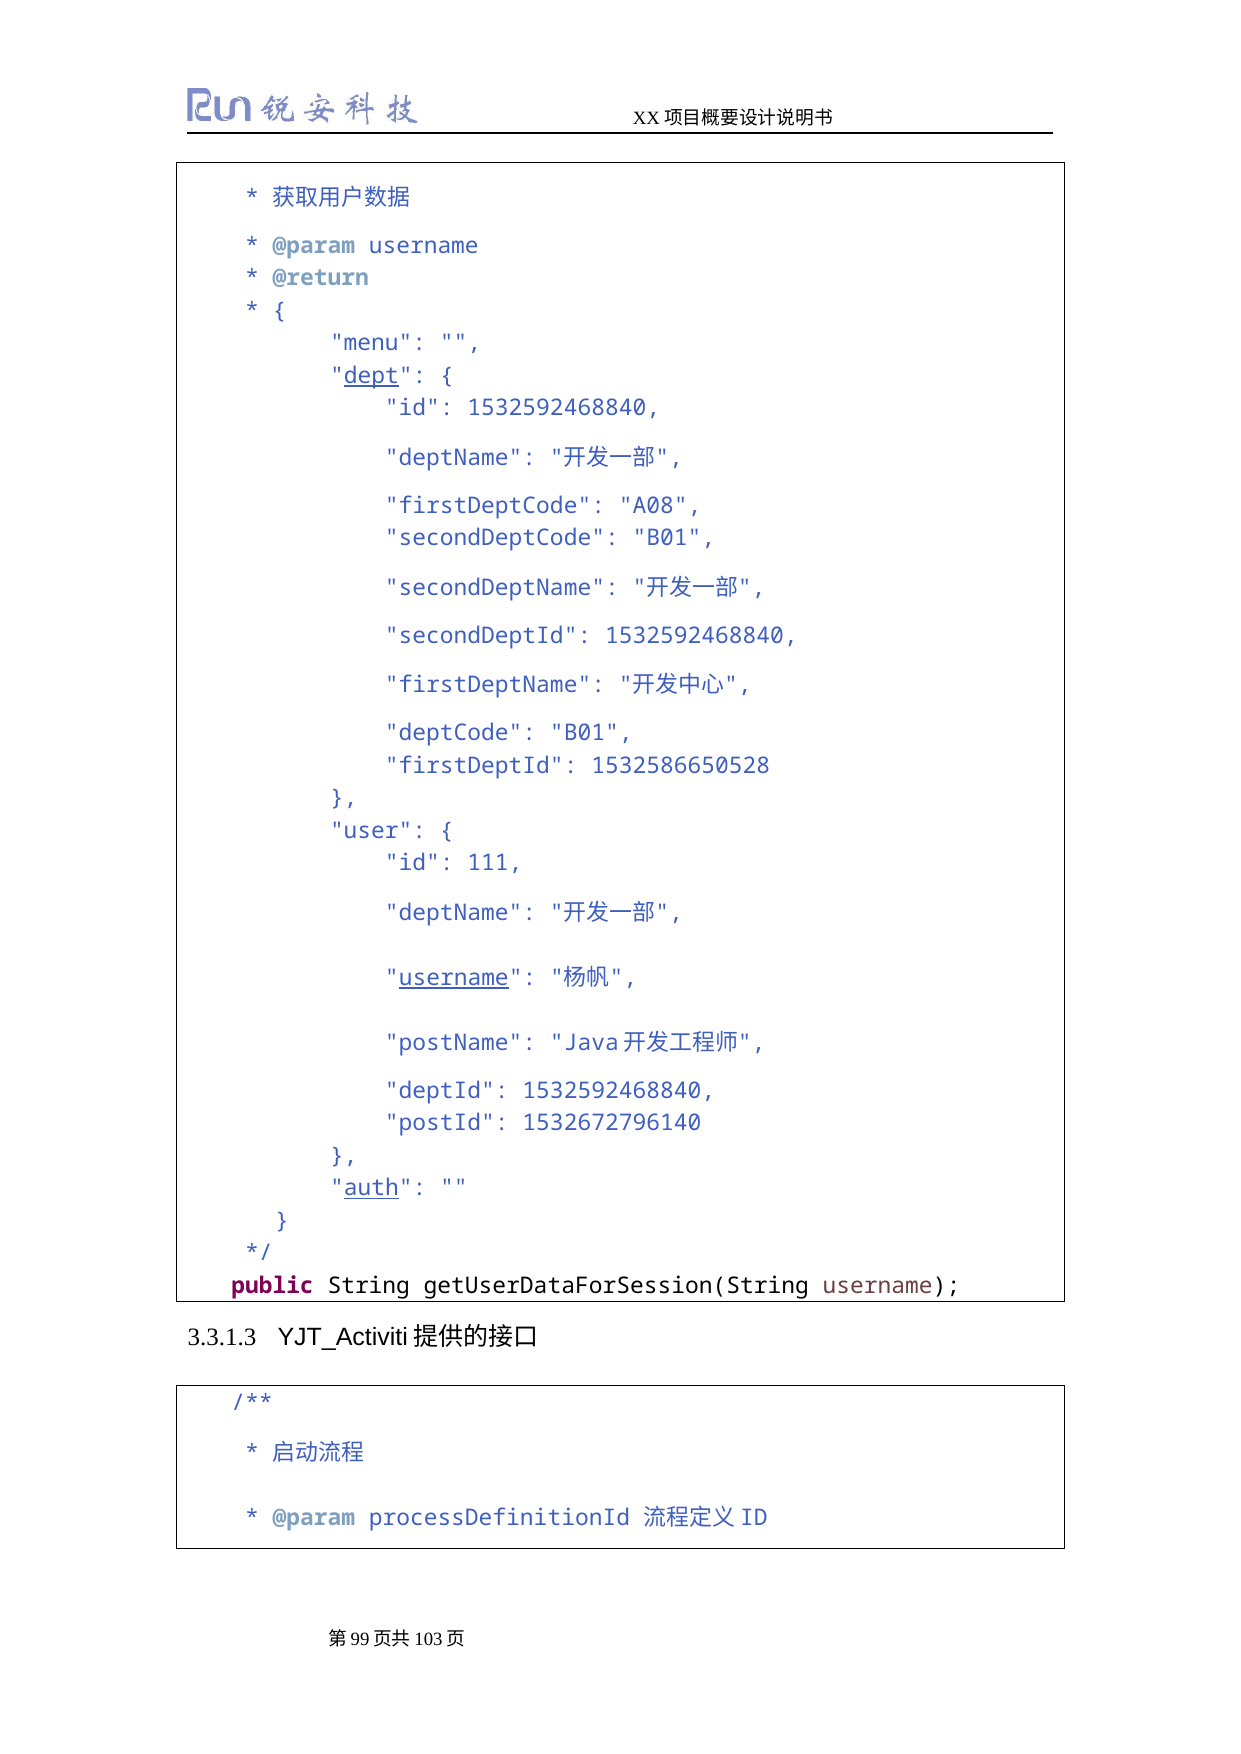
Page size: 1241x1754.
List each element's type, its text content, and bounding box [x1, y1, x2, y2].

picture [187, 88, 418, 125]
subtitle YJT_Activiti提供的接口 [187, 1302, 1031, 1367]
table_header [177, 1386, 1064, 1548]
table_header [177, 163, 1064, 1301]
